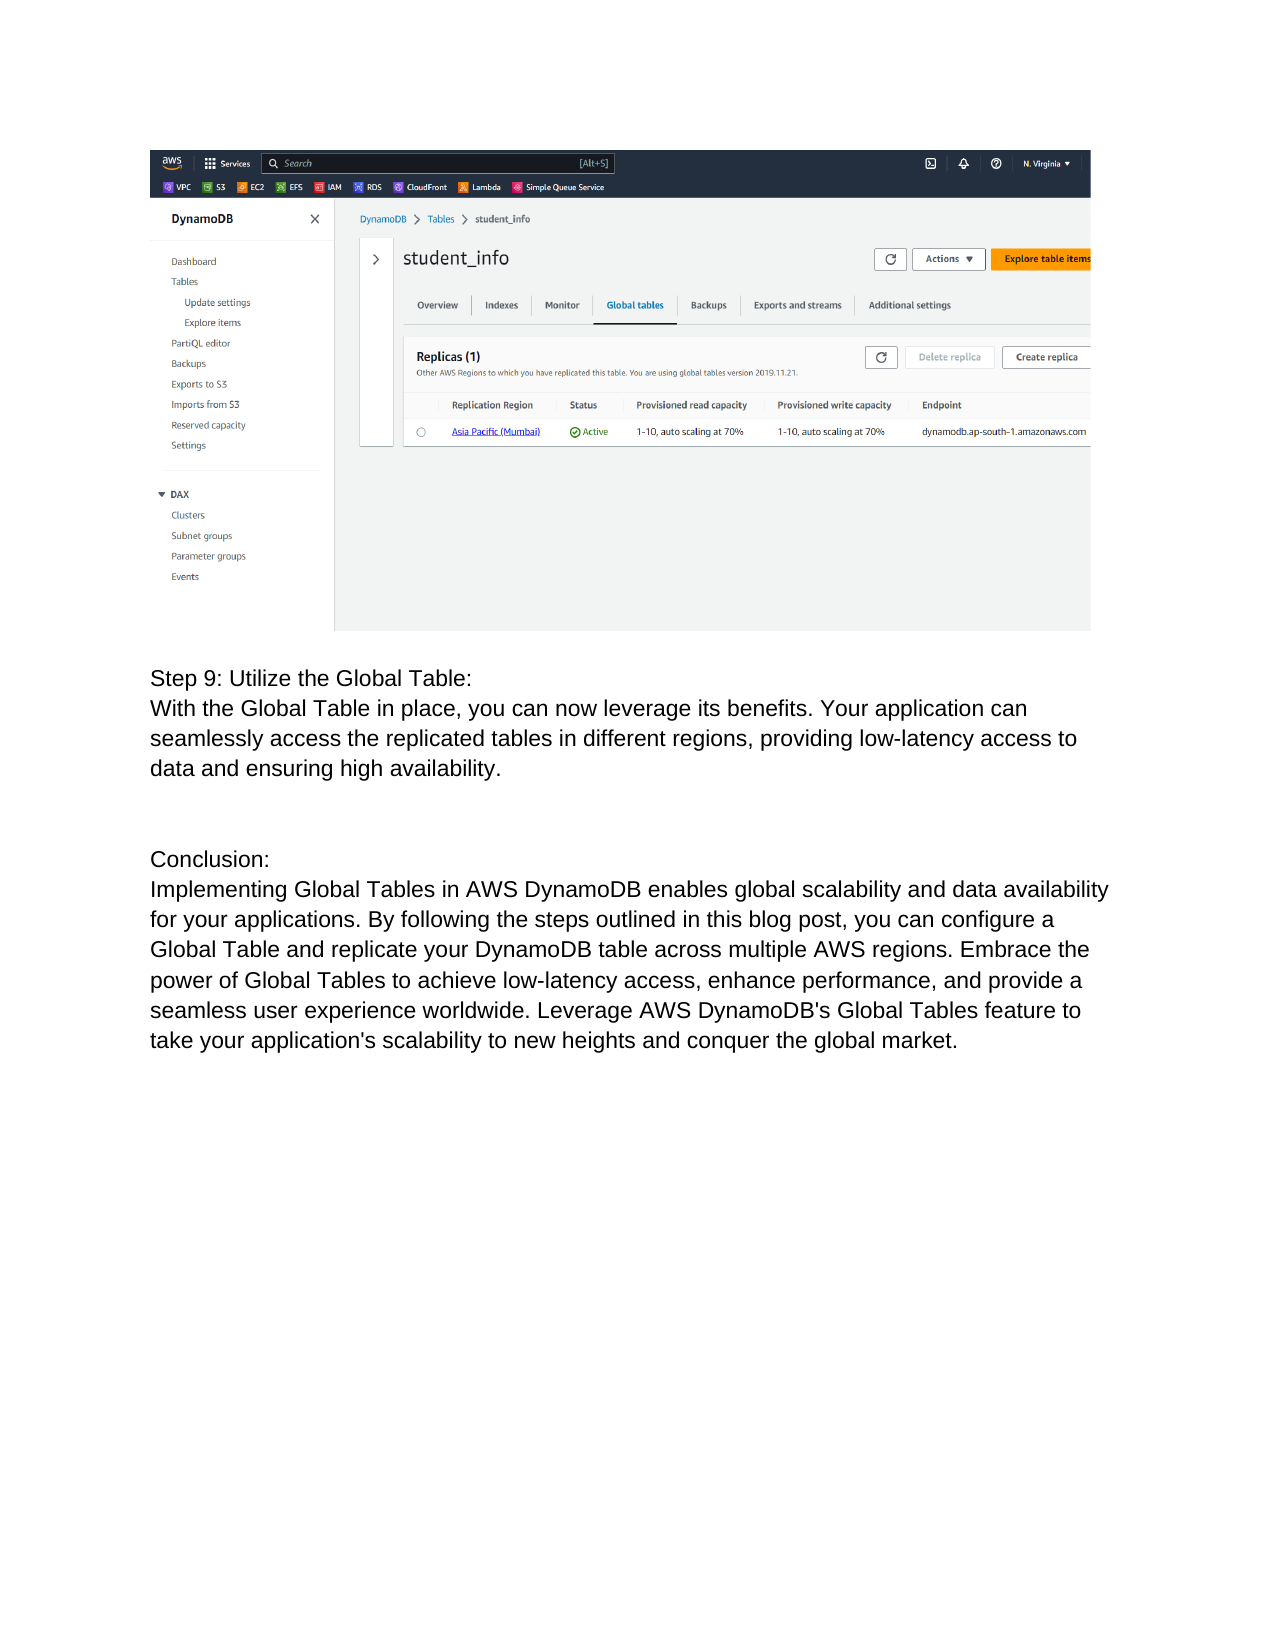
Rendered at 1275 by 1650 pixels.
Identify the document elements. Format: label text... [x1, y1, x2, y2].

picture [150, 150, 1091, 631]
text Step 9: Utilize the Global Table: [150, 664, 1125, 691]
text With the Global Table in place, you can now leverage its benefits. Your application can seamlessly access the replicated tables in different regions, providing low-latency access to data and ensuring high availability. [150, 695, 1125, 782]
text Conclusion: [150, 846, 1125, 872]
text Implementing Global Tables in AWS DynamoDB enables global scalability and data availability for your applications. By following the steps outlined in this blog post, you can configure a Global Table and replicate your DynamoDB table across multiple AWS regions. Embrace the power of Global Tables to achieve low-latency access, enhance performance, and provide a seamless user experience worldwide. Leverage AWS DynamoDB's Global Tables feature to take your application's scalability to new heights and conquer the global market. [150, 876, 1125, 1053]
